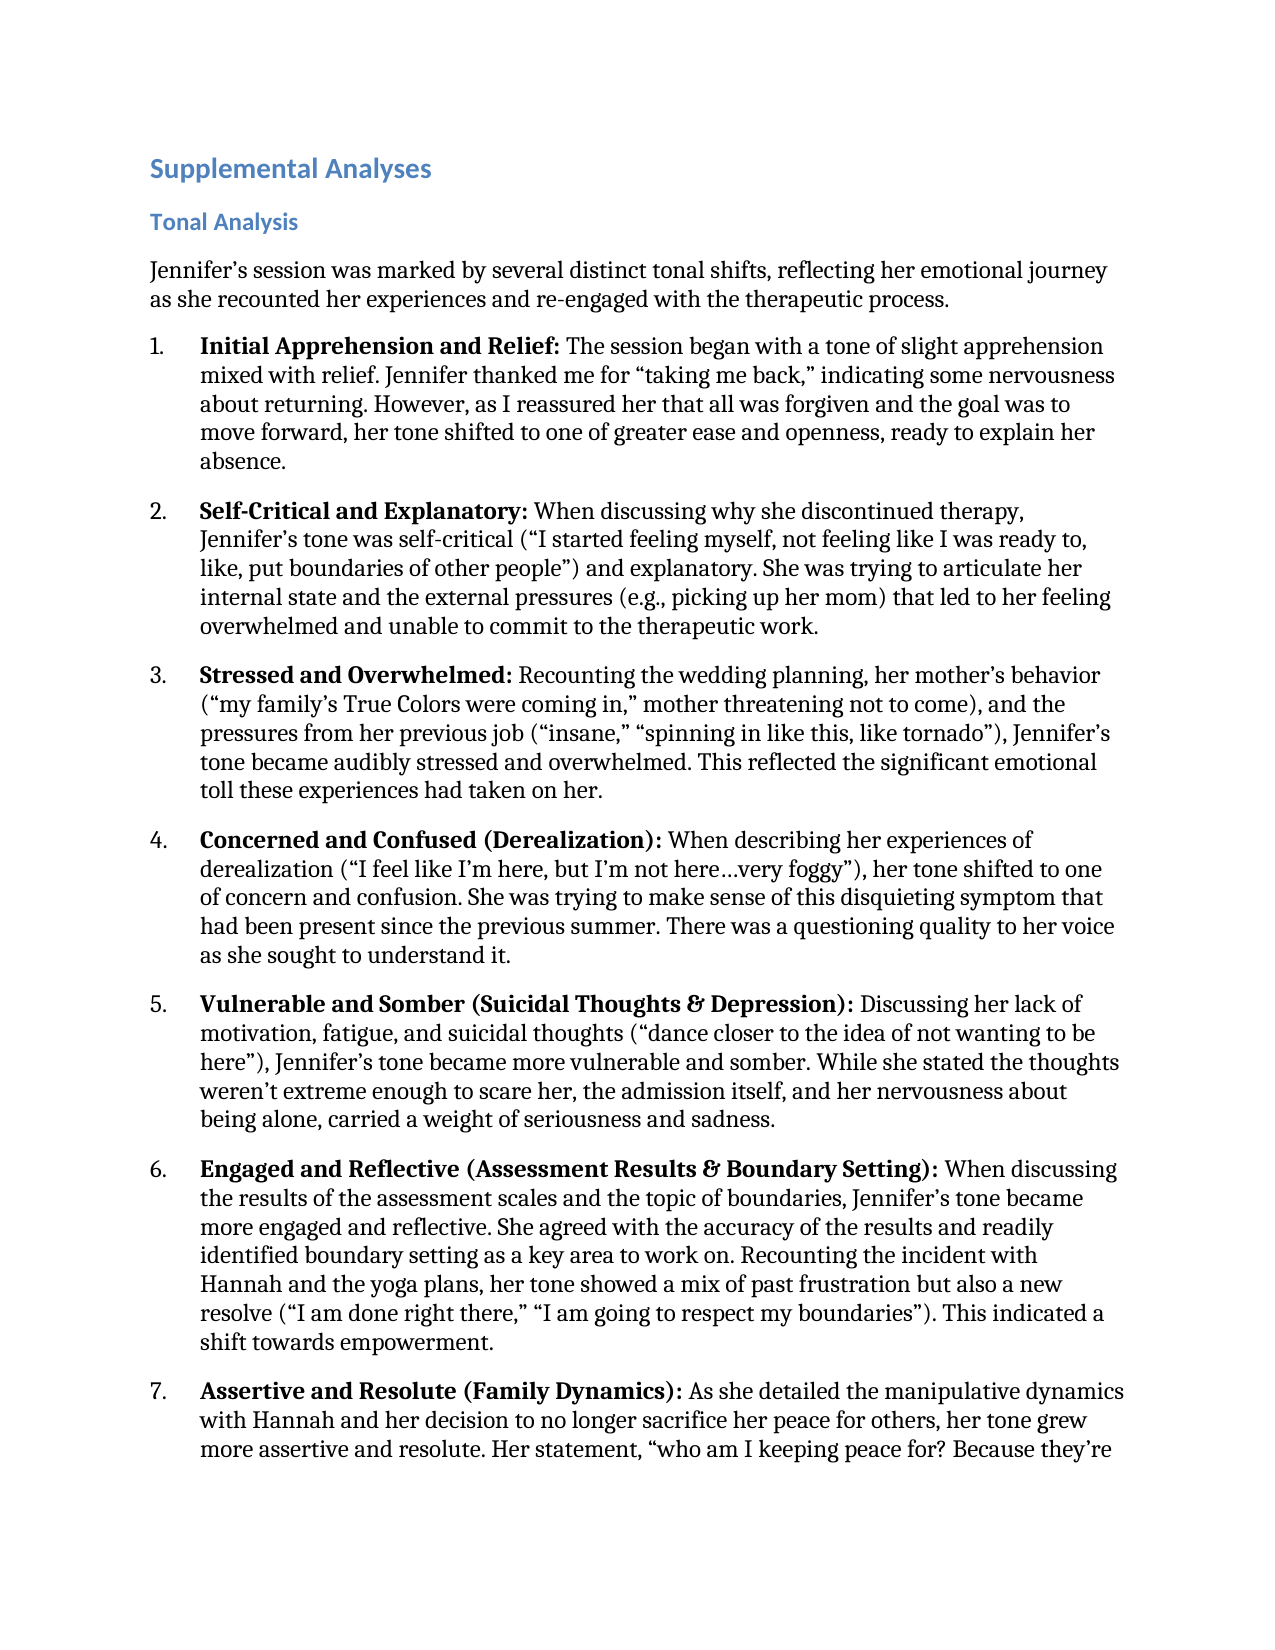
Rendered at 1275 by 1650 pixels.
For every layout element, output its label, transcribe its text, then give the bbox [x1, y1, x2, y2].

subtitle Supplemental Analyses [150, 150, 1125, 186]
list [150, 1377, 1125, 1463]
list Initial Apprehension and Relief: The session began with a tone of slight apprehension mixed with relief. Jennifer thanked me for “taking me back,” indicating some nervousness about returning. However, as I reassured her that all was forgiven and the goal was to move forward, her tone shifted to one of greater ease and openness, ready to explain her absence. [150, 332, 1125, 476]
list Engaged and Reflective (Assessment Results & Boundary Setting): When discussing the results of the assessment scales and the topic of boundaries, Jennifer’s tone became more engaged and reflective. She agreed with the accuracy of the results and readily identified boundary setting as a key area to work on. Recounting the incident with Hannah and the yoga plans, her tone showed a mix of past frustration but also a new resolve (“I am done right there,” “I am going to respect my boundaries”). This indicated a shift towards empowerment. [150, 1155, 1125, 1356]
list Stressed and Overwhelmed: Recounting the wedding planning, her mother’s behavior (“my family’s True Colors were coming in,” mother threatening not to come), and the pressures from her previous job (“insane,” “spinning in like this, like tornado”), Jennifer’s tone became audibly stressed and overwhelmed. This reflected the significant emotional toll these experiences had taken on her. [150, 661, 1125, 805]
subtitle Tonal Analysis [150, 206, 1125, 237]
list Concerned and Confused (Derealization): When describing her experiences of derealization (“I feel like I’m here, but I’m not here…very foggy”), her tone shifted to one of concern and confusion. She was trying to make sense of this disquieting symptom that had been present since the previous summer. There was a questioning quality to her voice as she sought to understand it. [150, 826, 1125, 969]
list Self-Critical and Explanatory: When discussing why she discontinued therapy, Jennifer’s tone was self-critical (“I started feeling myself, not feeling like I was ready to, like, put boundaries of other people”) and explanatory. She was trying to articulate her internal state and the external pressures (e.g., picking up her mom) that led to her feeling overwhelmed and unable to commit to the therapeutic work. [150, 497, 1125, 640]
list Vulnerable and Somber (Suicidal Thoughts & Depression): Discussing her lack of motivation, fatigue, and suicidal thoughts (“dance closer to the idea of not wanting to be here”), Jennifer’s tone became more vulnerable and somber. While she stated the thoughts weren’t extreme enough to scare her, the admission itself, and her nervousness about being alone, carried a weight of seriousness and sadness. [150, 990, 1125, 1134]
text Jennifer’s session was marked by several distinct tonal shifts, reflecting her emotional journey as she recounted her experiences and re-engaged with the therapeutic process. [150, 256, 1125, 313]
